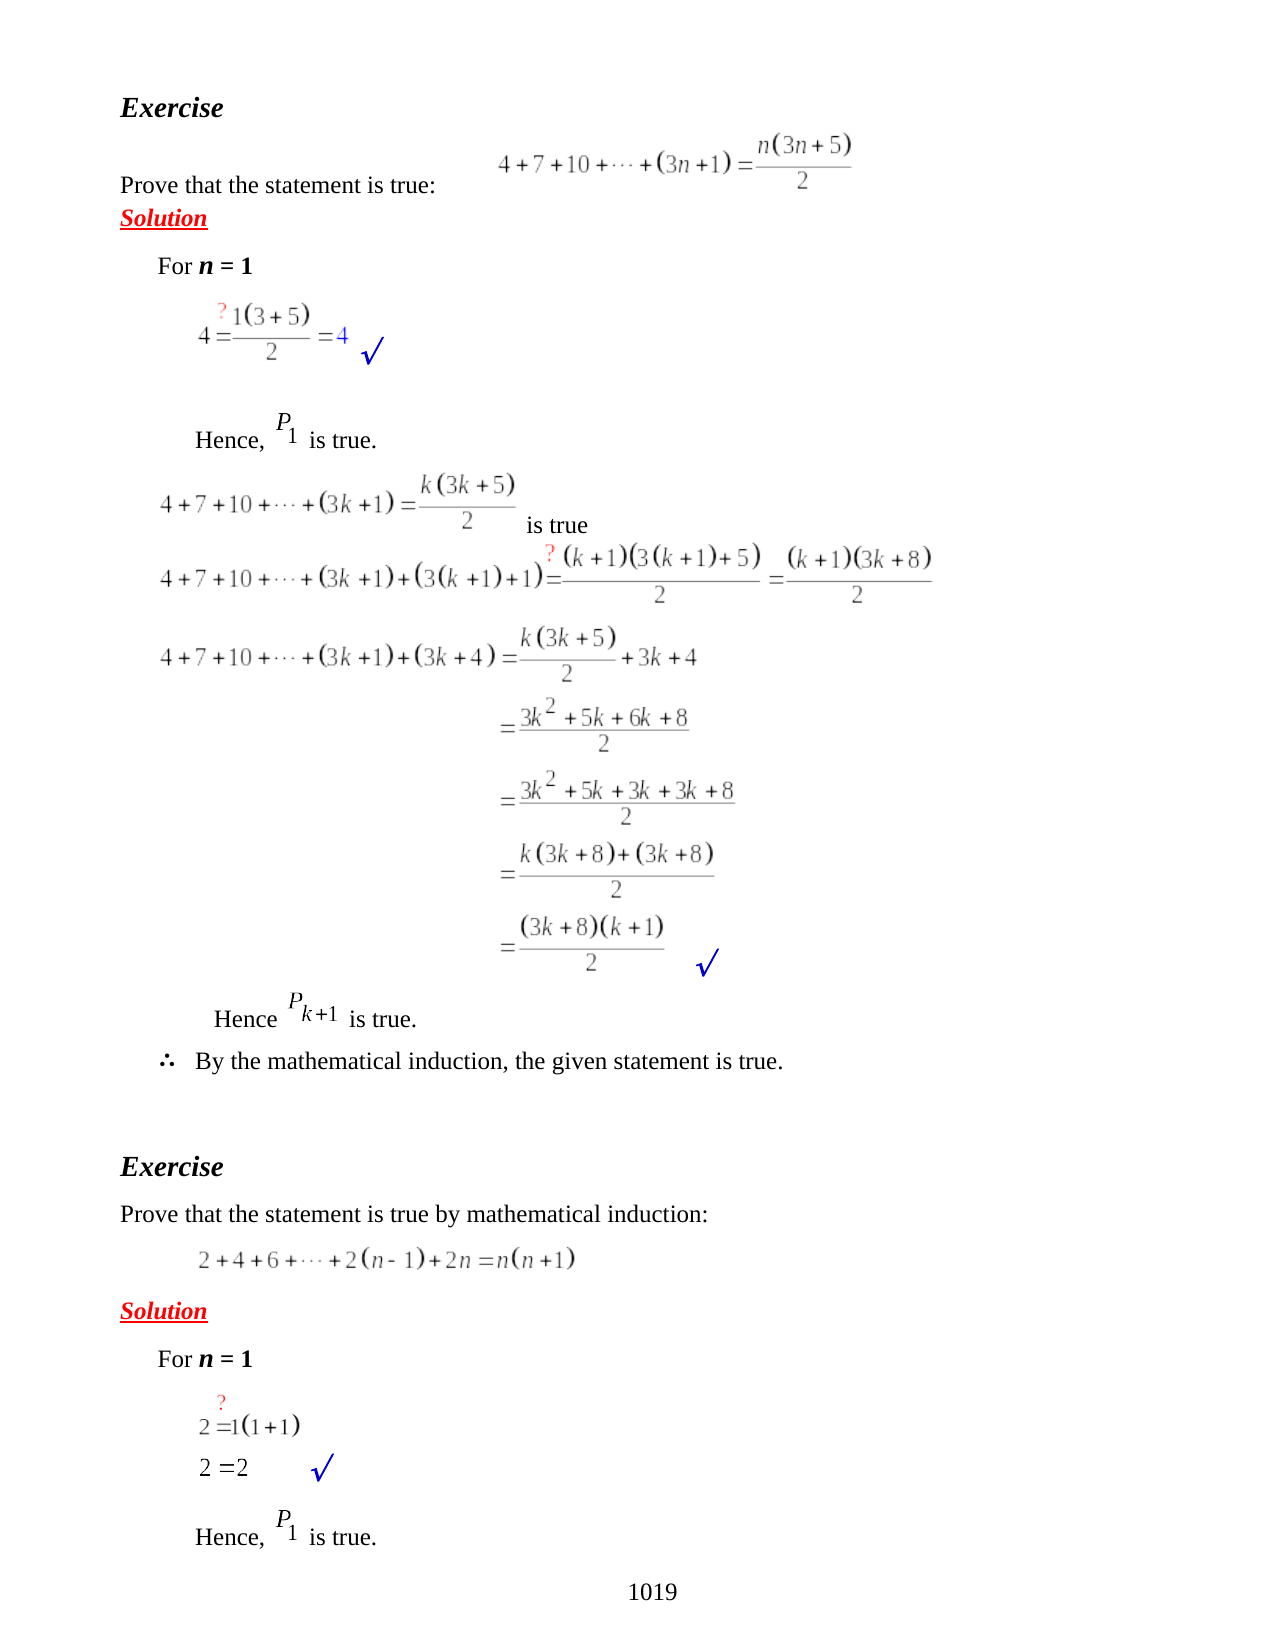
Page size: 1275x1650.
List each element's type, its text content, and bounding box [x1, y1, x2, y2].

text Exercise [120, 1149, 1185, 1182]
list is true [157, 468, 1185, 539]
list For n = 1 [157, 249, 1185, 280]
list Hence, is true. [195, 1502, 1185, 1551]
text Solution [120, 1296, 1185, 1325]
text For n = 1 [157, 1342, 1185, 1373]
text Prove that the statement is true: [120, 128, 1185, 199]
text ∴ By the mathematical induction, the given statement is true. [157, 1037, 1185, 1077]
text Solution [120, 203, 1185, 232]
text Prove that the statement is true by mathematical induction: [120, 1199, 1185, 1228]
text Hence is true. [214, 983, 1185, 1032]
text Exercise [120, 90, 1185, 123]
list Hence, is true. [195, 405, 1185, 454]
